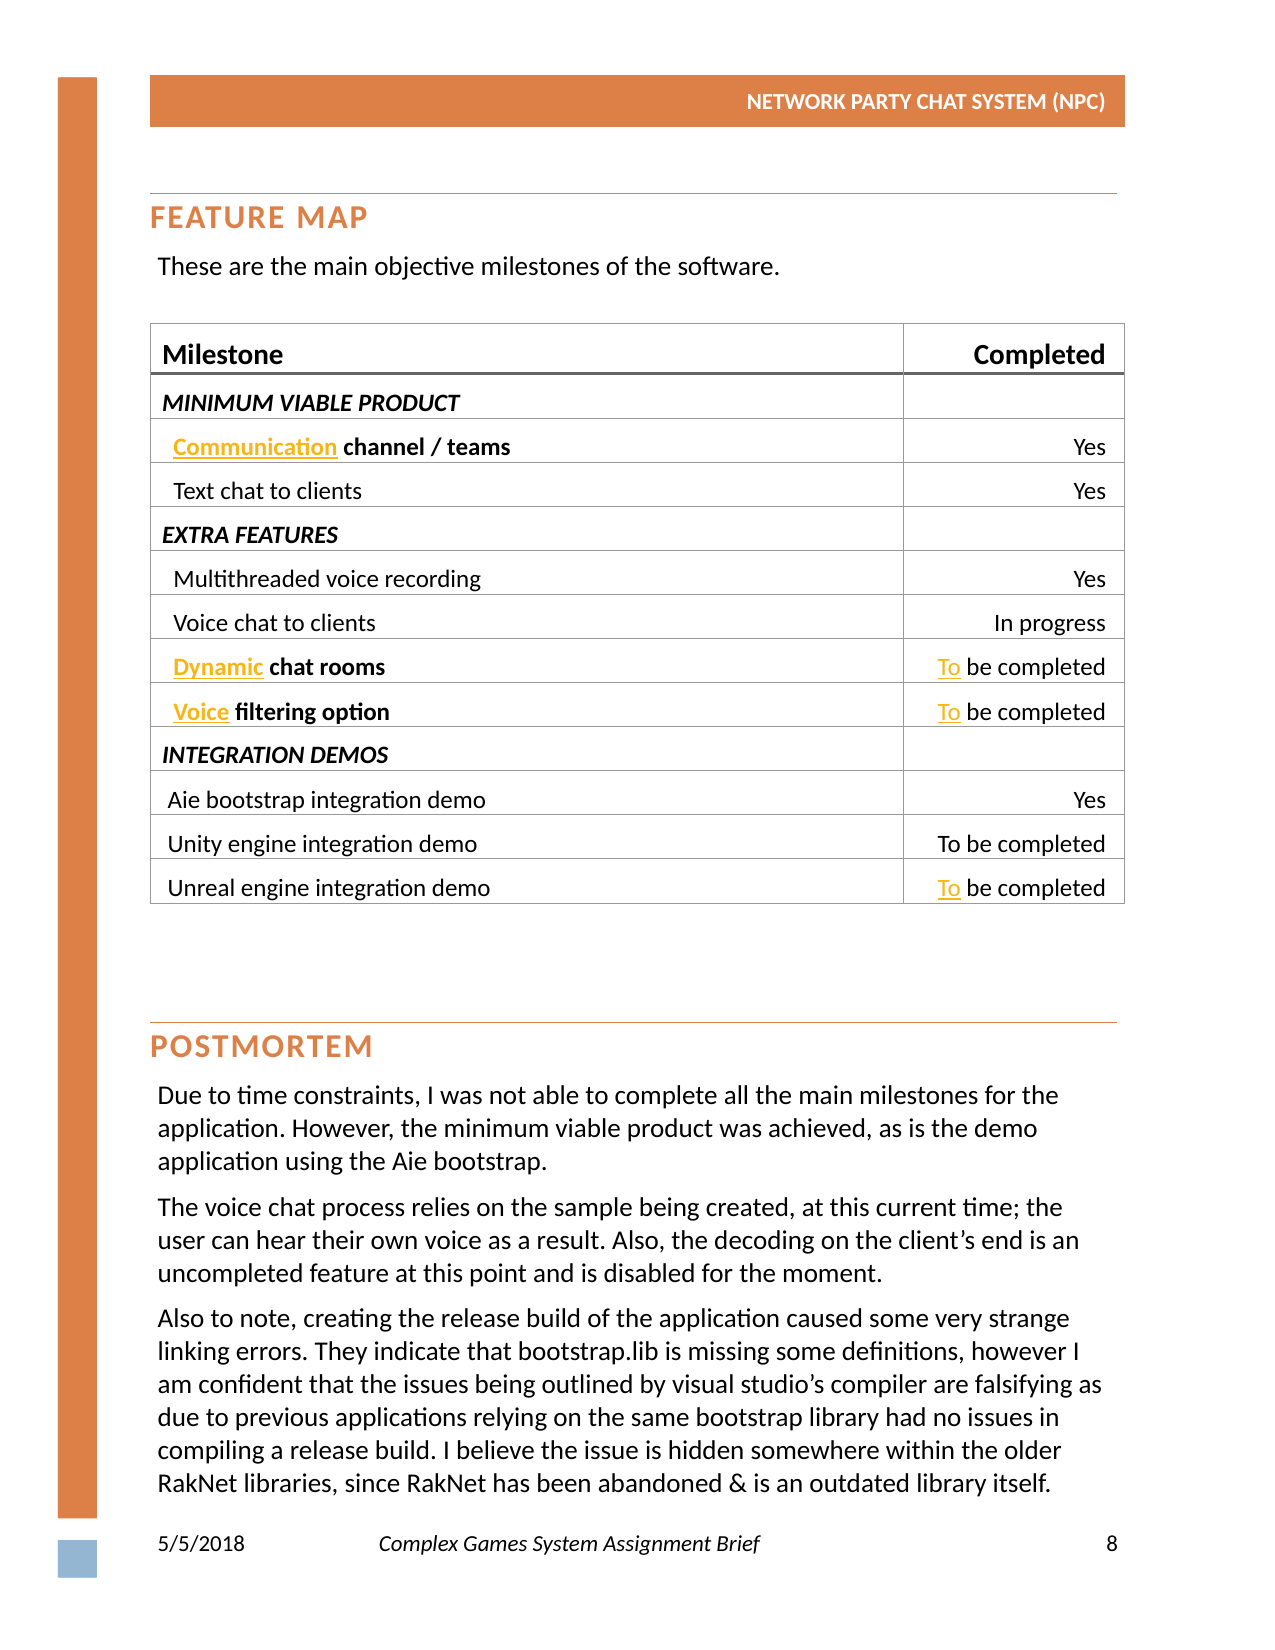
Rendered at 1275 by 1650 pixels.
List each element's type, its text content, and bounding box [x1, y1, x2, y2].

table_header Milestone [151, 324, 903, 372]
table_cell Multithreaded voice recording [151, 551, 903, 594]
table_cell Yes [904, 419, 1124, 462]
table_cell To be completed [904, 815, 1124, 858]
table_cell INTEGRATION DEMOS [151, 727, 903, 770]
table_cell Voice chat to clients [151, 595, 903, 638]
table_cell [904, 507, 1124, 550]
table_cell Yes [904, 463, 1124, 506]
table_cell In progress [904, 595, 1124, 638]
table_cell [904, 727, 1124, 770]
table_cell Unreal engine integration demo [151, 859, 903, 902]
table_cell Dynamic chat rooms [151, 639, 903, 682]
table_cell Aie bootstrap integration demo [151, 771, 903, 814]
text These are the main objective milestones of the software. [157, 249, 1117, 282]
text The voice chat process relies on the sample being created, at this current time; the user can hear their own voice as a result. Also, the decoding on the client’s end is an uncompleted feature at this point and is disabled for the moment. [157, 1190, 1117, 1289]
text Also to note, creating the release build of the application caused some very strange linking errors. They indicate that bootstrap.lib is missing some definitions, however I am confident that the issues being outlined by visual studio’s compiler are falsifying as due to previous applications relying on the same bootstrap library had no issues in compiling a release build. I believe the issue is hidden somewhere within the older RakNet libraries, since RakNet has been abandoned & is an outdated library itself. [157, 1301, 1117, 1499]
table_cell Text chat to clients [151, 463, 903, 506]
table_cell MINIMUM VIABLE PRODUCT [151, 375, 903, 418]
table_cell To be completed [904, 639, 1124, 682]
subtitle postmortem [150, 1023, 1117, 1066]
table_cell Communication channel / teams [151, 419, 903, 462]
table_cell Voice filtering option [151, 683, 903, 726]
table_header Completed [904, 324, 1124, 372]
table_cell EXTRA FEATURES [151, 507, 903, 550]
table_cell Unity engine integration demo [151, 815, 903, 858]
table_cell To be completed [904, 859, 1124, 902]
text Due to time constraints, I was not able to complete all the main milestones for the application. However, the minimum viable product was achieved, as is the demo application using the Aie bootstrap. [157, 1078, 1117, 1177]
table_cell Yes [904, 771, 1124, 814]
table_cell To be completed [904, 683, 1124, 726]
subtitle Feature Map [150, 194, 1117, 236]
table_cell Yes [904, 551, 1124, 594]
table_cell [904, 375, 1124, 418]
